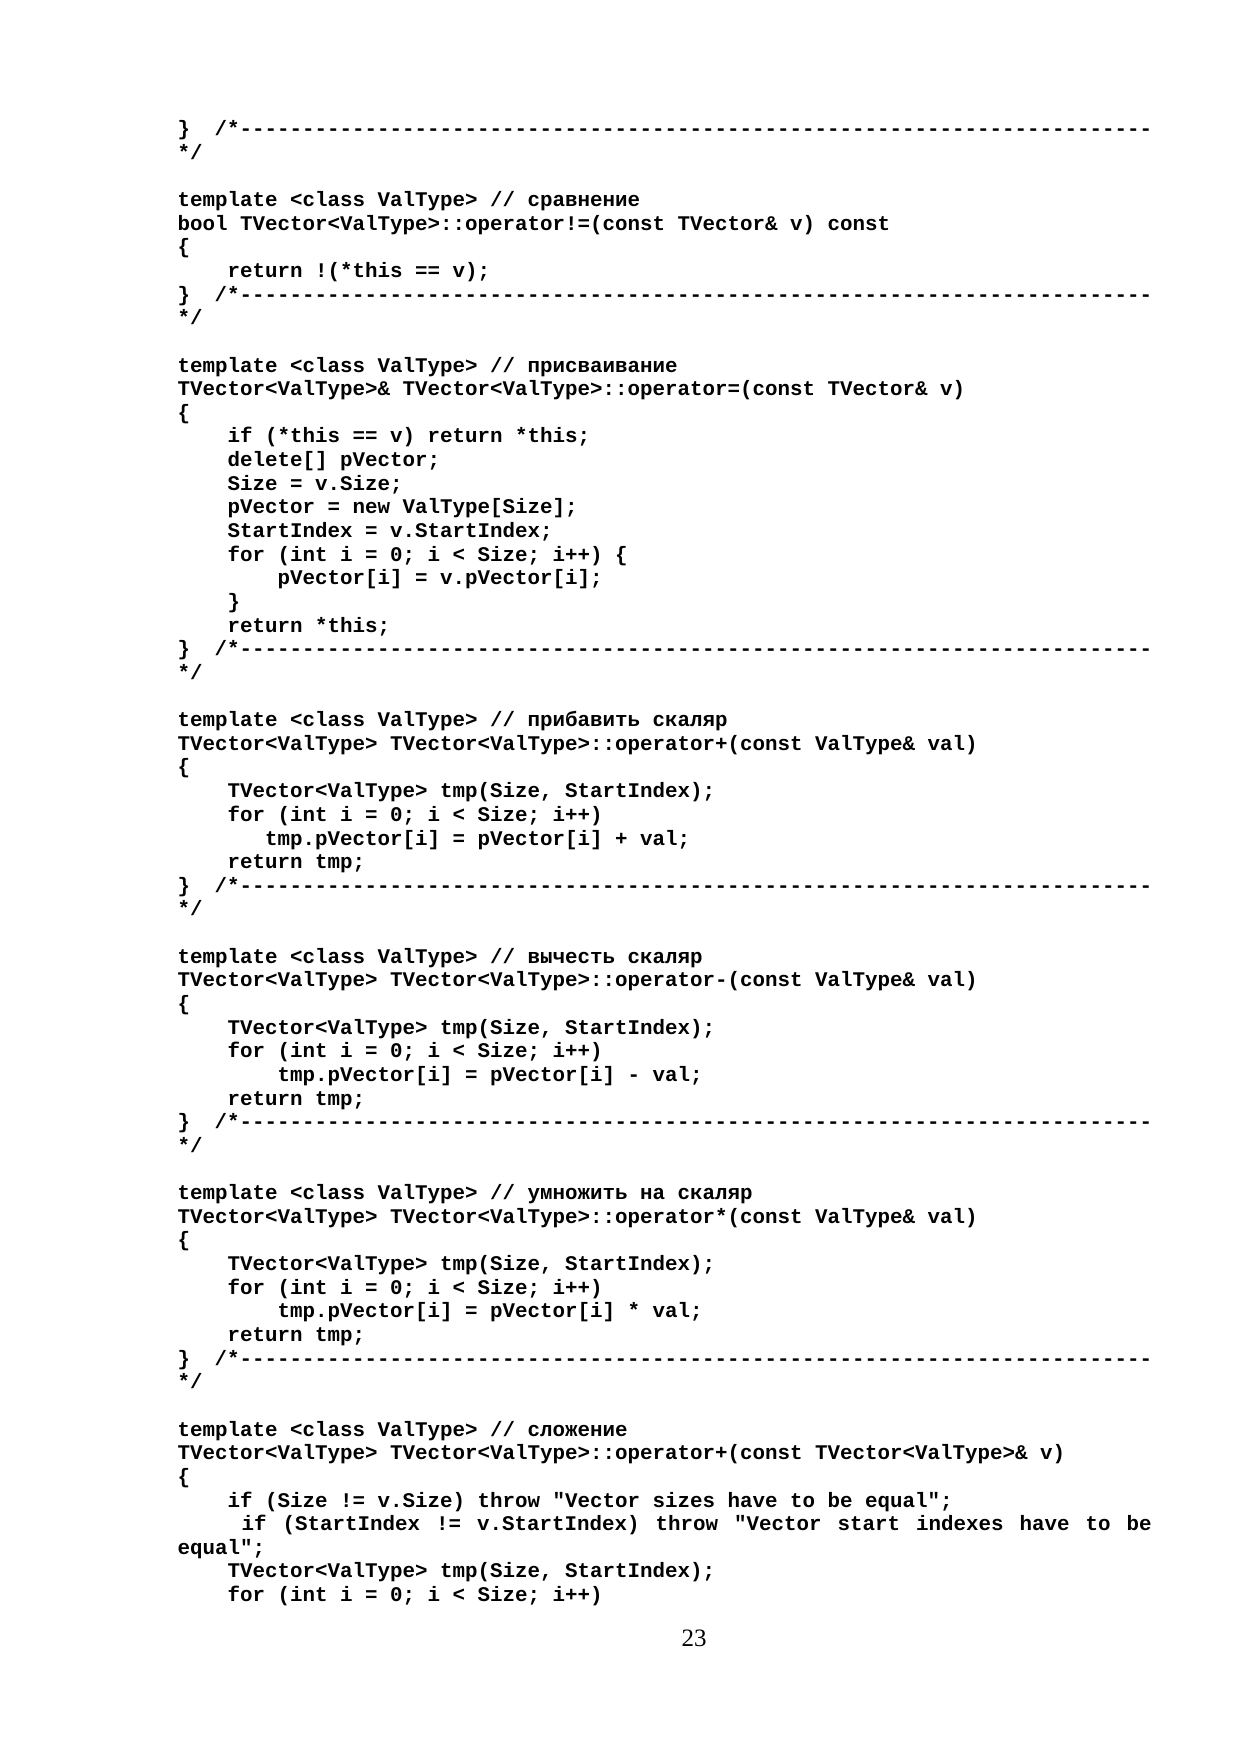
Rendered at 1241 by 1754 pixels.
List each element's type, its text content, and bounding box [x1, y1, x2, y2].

text } /*-------------------------------------------------------------------------*/ [177, 875, 1152, 922]
text } /*-------------------------------------------------------------------------*/ [177, 118, 1152, 165]
text pVector[i] = v.pVector[i]; [177, 567, 1152, 591]
text template <class ValType> // прибавить скаляр [177, 709, 1152, 733]
text tmp.pVector[i] = pVector[i] + val; [177, 827, 1152, 851]
text TVector<ValType> tmp(Size, StartIndex); [177, 1253, 1152, 1277]
text for (int i = 0; i < Size; i++) { [177, 544, 1152, 567]
text { [177, 1466, 1152, 1489]
text TVector<ValType> tmp(Size, StartIndex); [177, 780, 1152, 804]
text StartIndex = v.StartIndex; [177, 520, 1152, 544]
text } /*-------------------------------------------------------------------------*/ [177, 284, 1152, 331]
text { [177, 236, 1152, 260]
text return tmp; [177, 1324, 1152, 1348]
text { [177, 402, 1152, 426]
text template <class ValType> // присваивание [177, 354, 1152, 378]
text } /*-------------------------------------------------------------------------*/ [177, 1348, 1152, 1395]
text if (*this == v) return *this; [177, 426, 1152, 449]
text if (Size != v.Size) throw "Vector sizes have to be equal"; [177, 1489, 1152, 1513]
text bool TVector<ValType>::operator!=(const TVector& v) const [177, 213, 1152, 236]
text TVector<ValType> TVector<ValType>::operator+(const TVector<ValType>& v) [177, 1442, 1152, 1466]
text template <class ValType> // сложение [177, 1419, 1152, 1442]
text } /*-------------------------------------------------------------------------*/ [177, 638, 1152, 686]
text delete[] pVector; [177, 449, 1152, 473]
text tmp.pVector[i] = pVector[i] - val; [177, 1064, 1152, 1088]
text TVector<ValType> tmp(Size, StartIndex); [177, 1561, 1152, 1584]
text TVector<ValType> TVector<ValType>::operator*(const ValType& val) [177, 1206, 1152, 1229]
text for (int i = 0; i < Size; i++) [177, 1040, 1152, 1064]
text TVector<ValType> TVector<ValType>::operator-(const ValType& val) [177, 969, 1152, 993]
text } [177, 591, 1152, 615]
text return *this; [177, 615, 1152, 638]
text for (int i = 0; i < Size; i++) [177, 1584, 1152, 1608]
text TVector<ValType> tmp(Size, StartIndex); [177, 1017, 1152, 1040]
text TVector<ValType> TVector<ValType>::operator+(const ValType& val) [177, 733, 1152, 757]
text return tmp; [177, 1088, 1152, 1111]
text template <class ValType> // вычесть скаляр [177, 946, 1152, 969]
text template <class ValType> // сравнение [177, 189, 1152, 213]
text } /*-------------------------------------------------------------------------*/ [177, 1111, 1152, 1158]
text for (int i = 0; i < Size; i++) [177, 804, 1152, 827]
text { [177, 757, 1152, 780]
text { [177, 993, 1152, 1017]
text pVector = new ValType[Size]; [177, 496, 1152, 520]
text for (int i = 0; i < Size; i++) [177, 1277, 1152, 1300]
text return !(*this == v); [177, 260, 1152, 284]
text tmp.pVector[i] = pVector[i] * val; [177, 1300, 1152, 1324]
text TVector<ValType>& TVector<ValType>::operator=(const TVector& v) [177, 378, 1152, 402]
text template <class ValType> // умножить на скаляр [177, 1182, 1152, 1206]
text return tmp; [177, 851, 1152, 875]
text Size = v.Size; [177, 473, 1152, 496]
text { [177, 1229, 1152, 1253]
text if (StartIndex != v.StartIndex) throw "Vector start indexes have to be equal"; [177, 1513, 1152, 1561]
